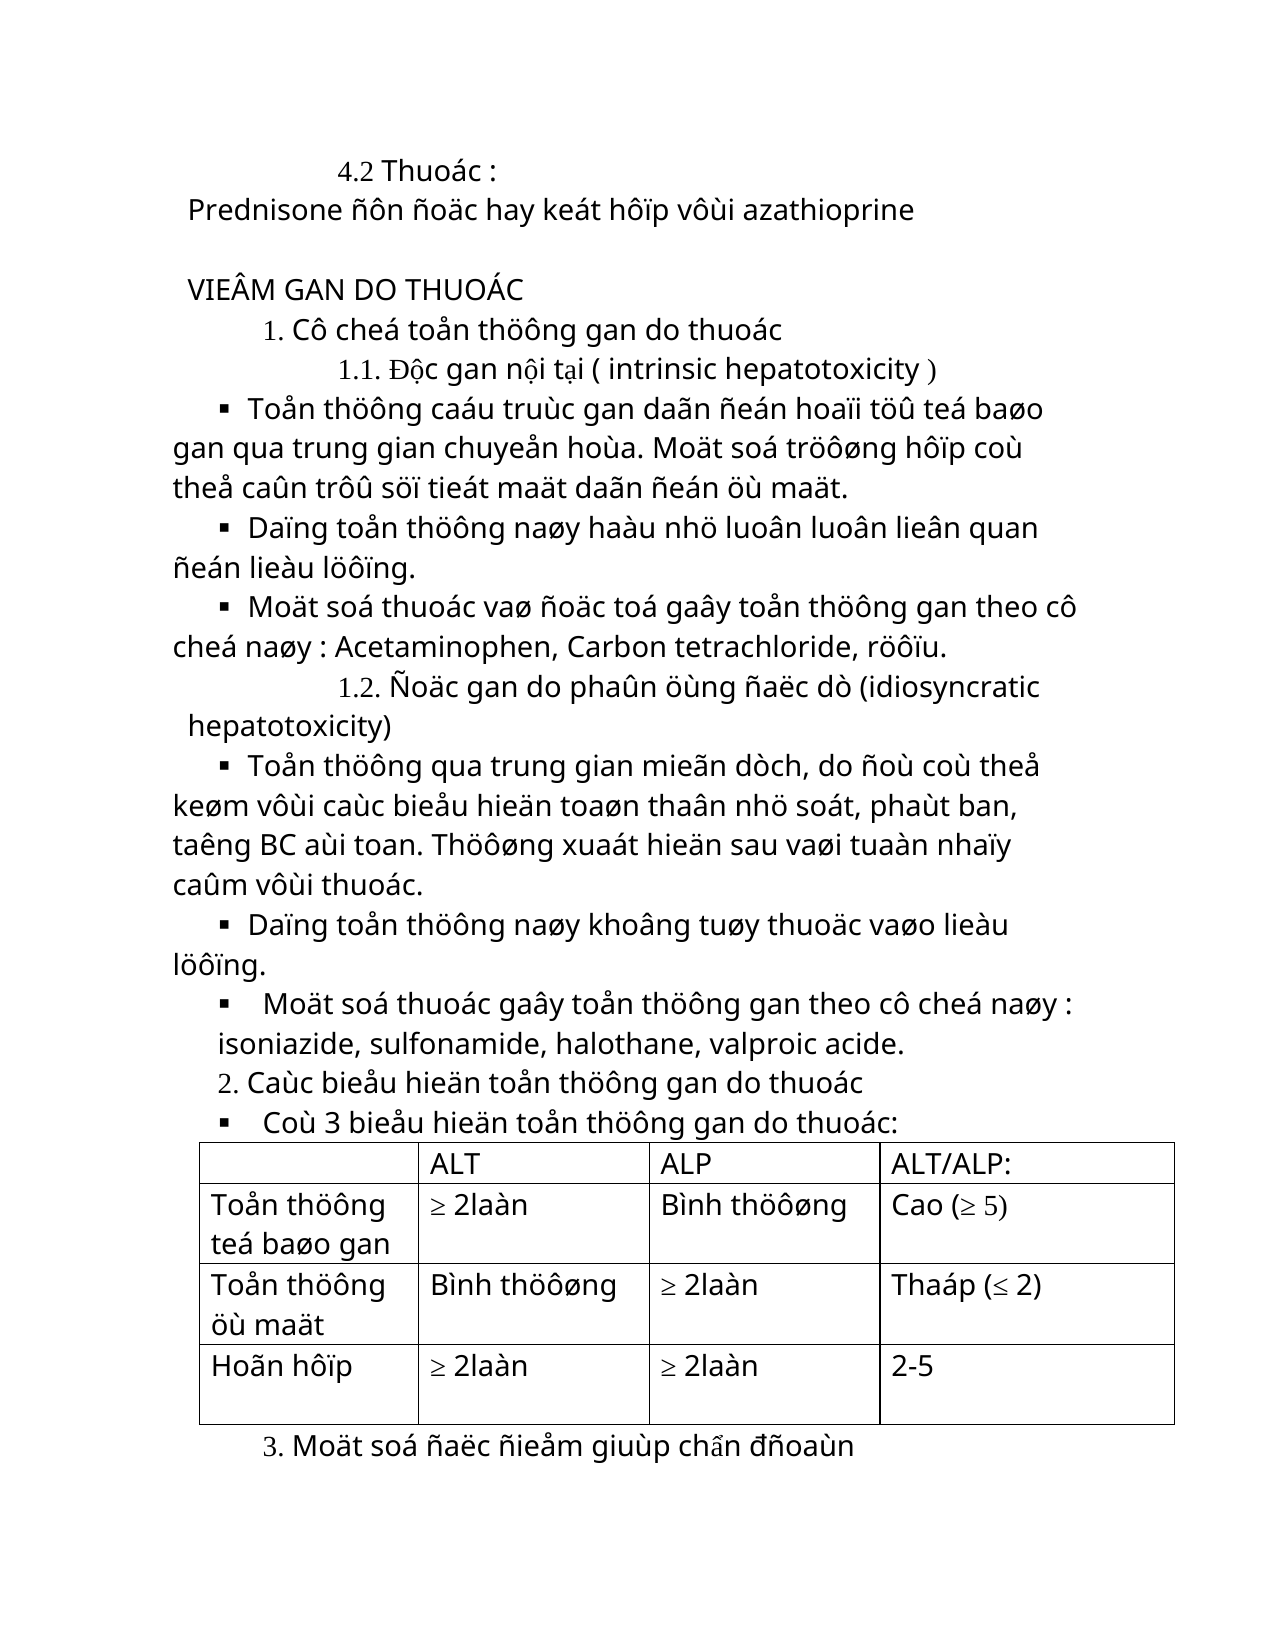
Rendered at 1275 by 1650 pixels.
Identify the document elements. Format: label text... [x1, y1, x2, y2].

list Daïng toån thöông naøy haàu nhö luoân luoân lieân quan ñeán lieàu löôïng. [172, 507, 1087, 587]
list Moät soá thuoác gaây toån thöông gan theo cô cheá naøy : isoniazide, sulfonamide, halothane, valproic acide. [217, 983, 1087, 1063]
list Moät soá thuoác vaø ñoäc toá gaây toån thöông gan theo cô cheá naøy : Acetaminophen, Carbon tetrachloride, röôïu. [172, 587, 1087, 666]
table_cell Cao (≥ 5) [881, 1184, 1174, 1263]
table_cell 2-5 [881, 1345, 1174, 1424]
table_header [200, 1143, 418, 1183]
table_cell Thaáp (≤ 2) [881, 1264, 1174, 1344]
table_header ALT [419, 1143, 649, 1183]
table_header ALT/ALP: [881, 1143, 1174, 1183]
list Toån thöông caáu truùc gan daãn ñeán hoaïi töû teá baøo gan qua trung gian chuyeån hoùa. Moät soá tröôøng hôïp coù theå caûn trôû söï tieát maät daãn ñeán öù maät. [172, 388, 1087, 507]
list Daïng toån thöông naøy khoâng tuøy thuoäc vaøo lieàu löôïng. [172, 904, 1087, 983]
table_cell ≥ 2laàn [650, 1264, 879, 1344]
text Prednisone ñôn ñoäc hay keát hôïp vôùi azathioprine [187, 190, 1087, 229]
table_cell ≥ 2laàn [650, 1345, 879, 1424]
text VIEÂM GAN DO THUOÁC [187, 269, 1087, 309]
list Toån thöông qua trung gian mieãn dòch, do ñoù coù theå keøm vôùi caùc bieåu hieän toaøn thaân nhö soát, phaùt ban, taêng BC aùi toan. Thöôøng xuaát hieän sau vaøi tuaàn nhaïy caûm vôùi thuoác. [172, 745, 1087, 904]
text 3. Moät soá ñaëc ñieåm giuùp chẩn đñoaùn [187, 1425, 1087, 1465]
text 1. Cô cheá toån thöông gan do thuoác [187, 309, 1087, 348]
table_cell ≥ 2laàn [419, 1184, 649, 1263]
table_cell Bình thöôøng [650, 1184, 879, 1263]
text 1.1. Độc gan nội tại ( intrinsic hepatotoxicity ) [187, 348, 1087, 388]
text 1.2. Ñoäc gan do phaûn öùng ñaëc dò (idiosyncratic hepatotoxicity) [187, 666, 1087, 745]
table_cell Toån thöông teá baøo gan [200, 1184, 418, 1263]
table_cell Hoãn hôïp [200, 1345, 418, 1424]
table_cell Bình thöôøng [419, 1264, 649, 1344]
table_cell ≥ 2laàn [419, 1345, 649, 1424]
list Coù 3 bieåu hieän toån thöông gan do thuoác: [217, 1102, 1087, 1142]
text 4.2 Thuoác : [187, 150, 1087, 190]
table_cell Toån thöông öù maät [200, 1264, 418, 1344]
text 2. Caùc bieåu hieän toån thöông gan do thuoác [217, 1063, 1087, 1102]
table_header ALP [650, 1143, 879, 1183]
